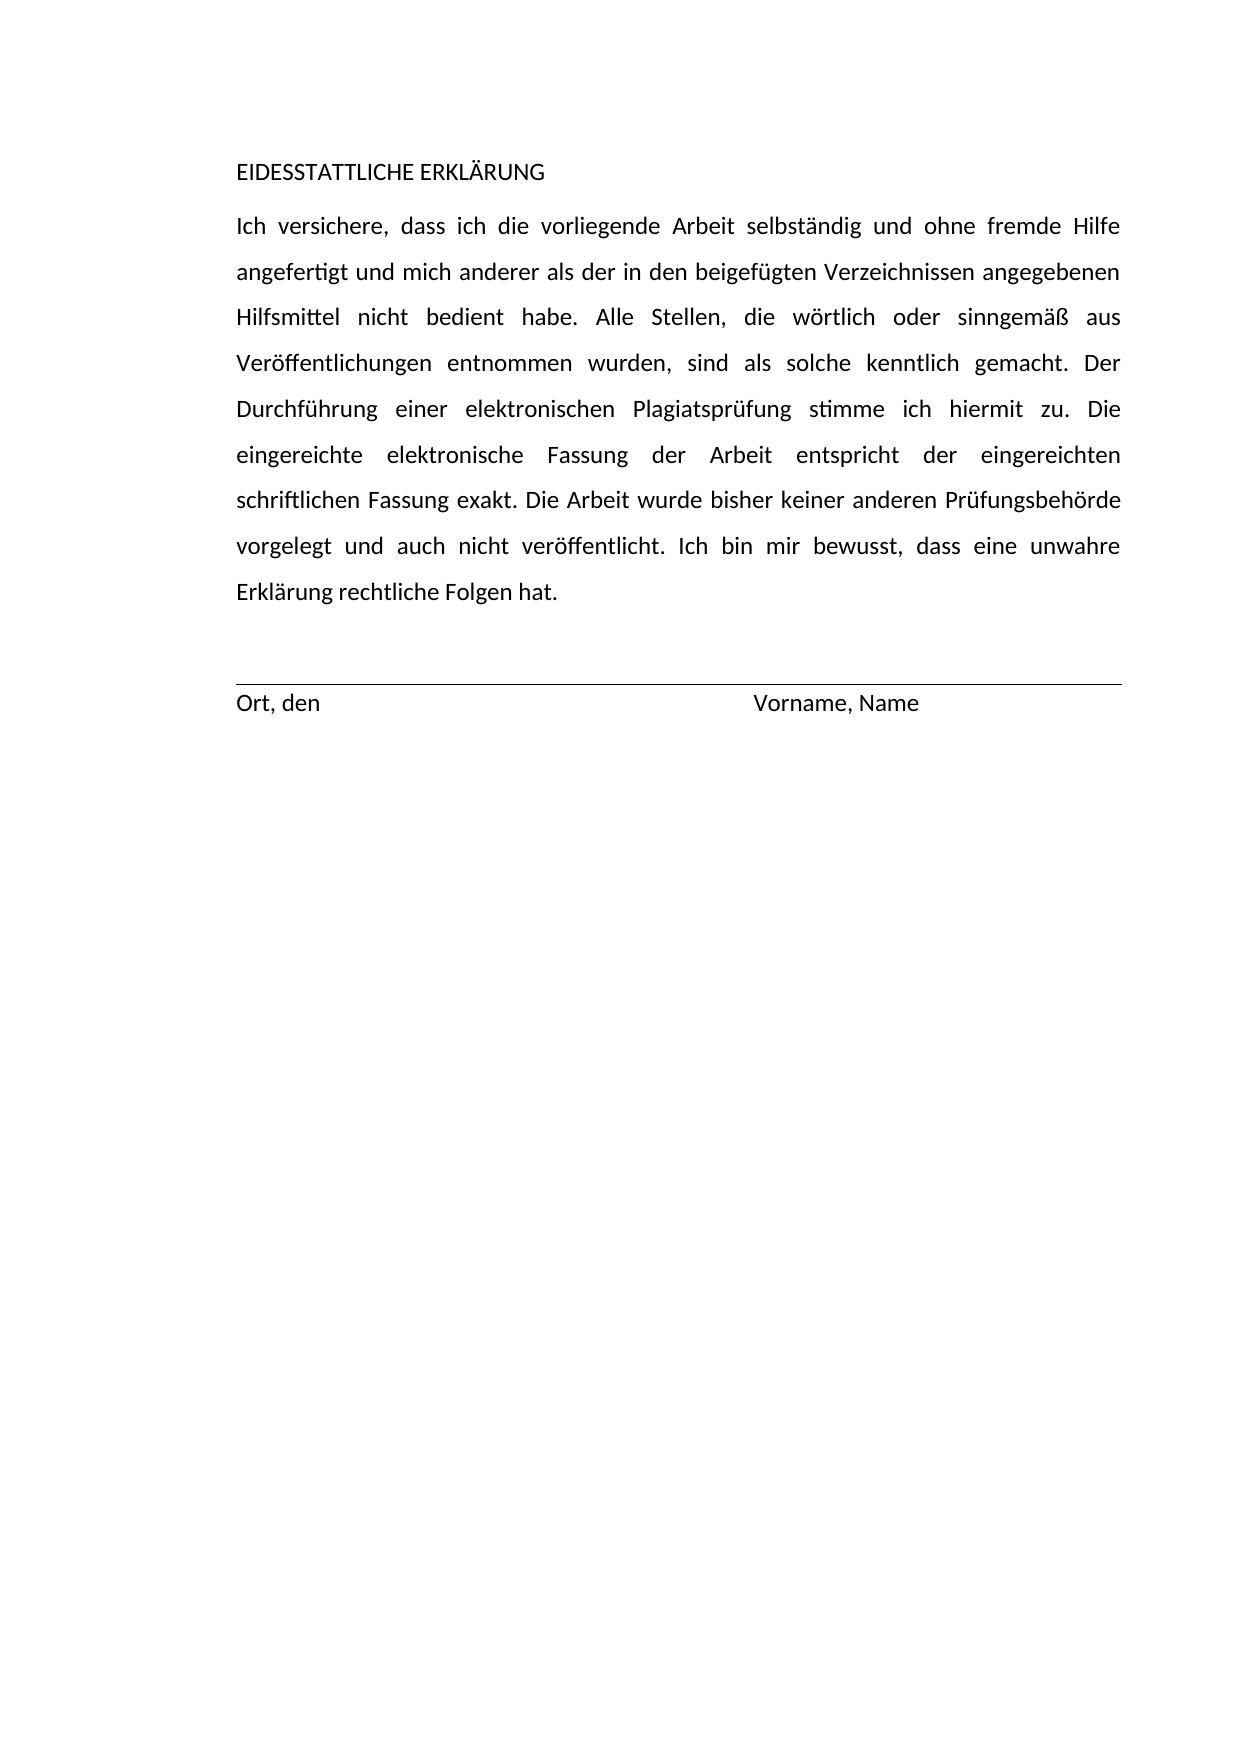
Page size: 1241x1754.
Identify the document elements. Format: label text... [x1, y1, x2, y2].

text EIDESSTATTLICHE ERKLÄRUNG [236, 156, 1122, 187]
text Ort, den Vorname, Name [236, 685, 1122, 718]
text Ich versichere, dass ich die vorliegende Arbeit selbständig und ohne fremde Hilfe angefertigt und mich anderer als der in den beigefügten Verzeichnissen angegebenen Hilfsmittel nicht bedient habe. Alle Stellen, die wörtlich oder sinngemäß aus Veröffentlichungen entnommen wurden, sind als solche kenntlich gemacht. Der Durchführung einer elektronischen Plagiatsprüfung stimme ich hiermit zu. Die eingereichte elektronische Fassung der Arbeit entspricht der eingereichten schriftlichen Fassung exakt. Die Arbeit wurde bisher keiner anderen Prüfungsbehörde vorgelegt und auch nicht veröffentlicht. Ich bin mir bewusst, dass eine unwahre Erklärung rechtliche Folgen hat. [236, 210, 1122, 606]
